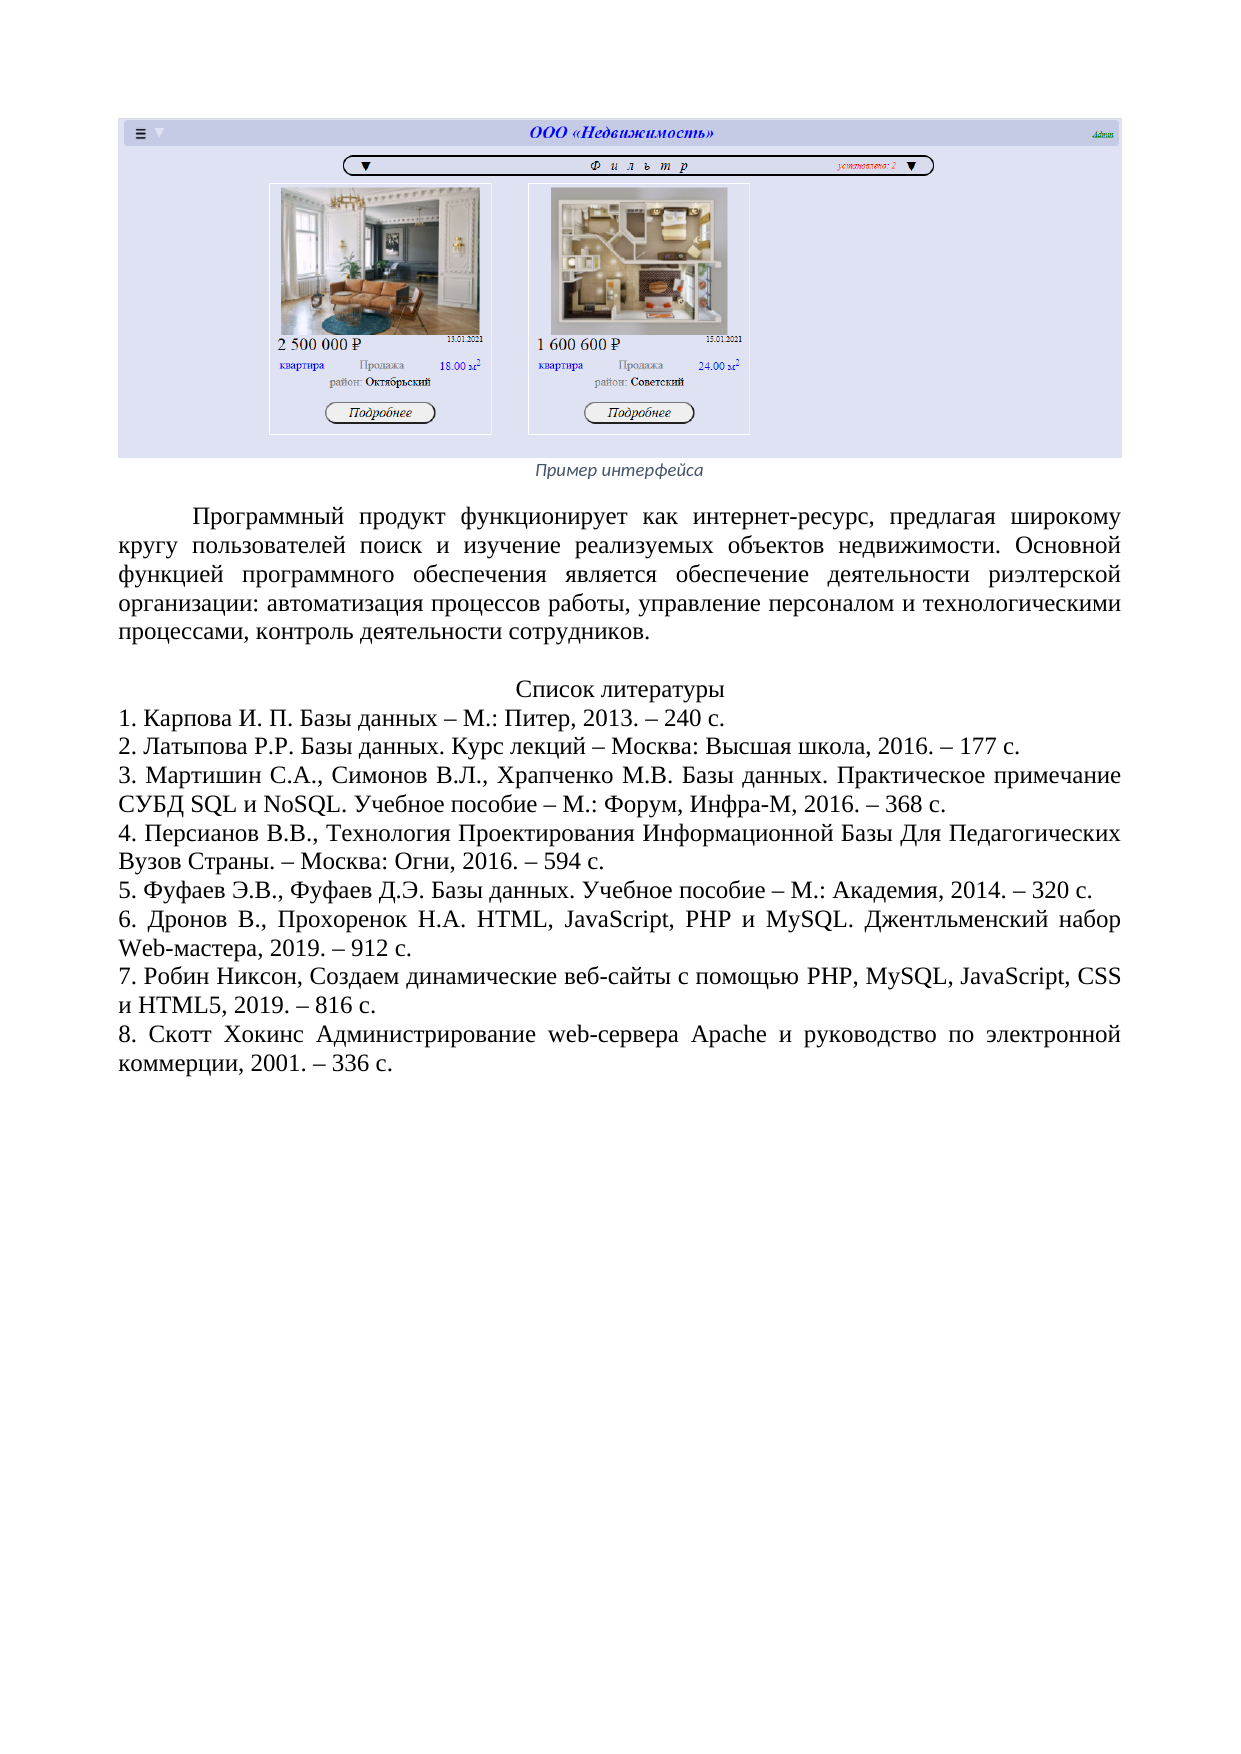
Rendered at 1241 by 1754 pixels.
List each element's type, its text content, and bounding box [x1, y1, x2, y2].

picture [118, 118, 1123, 458]
text 4. Персианов В.В., Технология Проектирования Информационной Базы Для Педагогических Вузов Страны. – Москва: Огни, 2016. – 594 c. [118, 818, 1122, 875]
text 5. Фуфаев Э.В., Фуфаев Д.Э. Базы данных. Учебное пособие – М.: Академия, 2014. – 320 c. [118, 875, 1122, 904]
text Список литературы [118, 674, 1122, 703]
text 2. Латыпова Р.Р. Базы данных. Курс лекций – Москва: Высшая школа, 2016. – 177 c. [118, 731, 1122, 760]
text 7. Робин Никсон, Создаем динамические веб-сайты с помощью PHP, MySQL, JavaScript, CSS и HTML5, 2019. – 816 с. [118, 961, 1122, 1019]
text 1. Карпова И. П. Базы данных – М.: Питер, 2013. – 240 c. [118, 703, 1122, 731]
text Программный продукт функционирует как интернет-ресурс, предлагая широкому кругу пользователей поиск и изучение реализуемых объектов недвижимости. Основной функцией программного обеспечения является обеспечение деятельности риэлтерской организации: автоматизация процессов работы, управление персоналом и технологическими процессами, контроль деятельности сотрудников. [118, 501, 1122, 645]
text Пример интерфейса [118, 458, 1122, 481]
text 3. Мартишин С.А., Симонов В.Л., Храпченко М.В. Базы данных. Практическое примечание СУБД SQL и NoSQL. Учебное пособие – М.: Форум, Инфра-М, 2016. – 368 c. [118, 760, 1122, 818]
text 6. Дронов В., Прохоренок Н.А. HTML, JavaScript, PHP и MySQL. Джентльменский набор Web-мастера, 2019. – 912 с. [118, 904, 1122, 961]
text 8. Скотт Хокинс Администрирование web-сервера Apache и руководство по электронной коммерции, 2001. – 336 с. [118, 1019, 1122, 1076]
